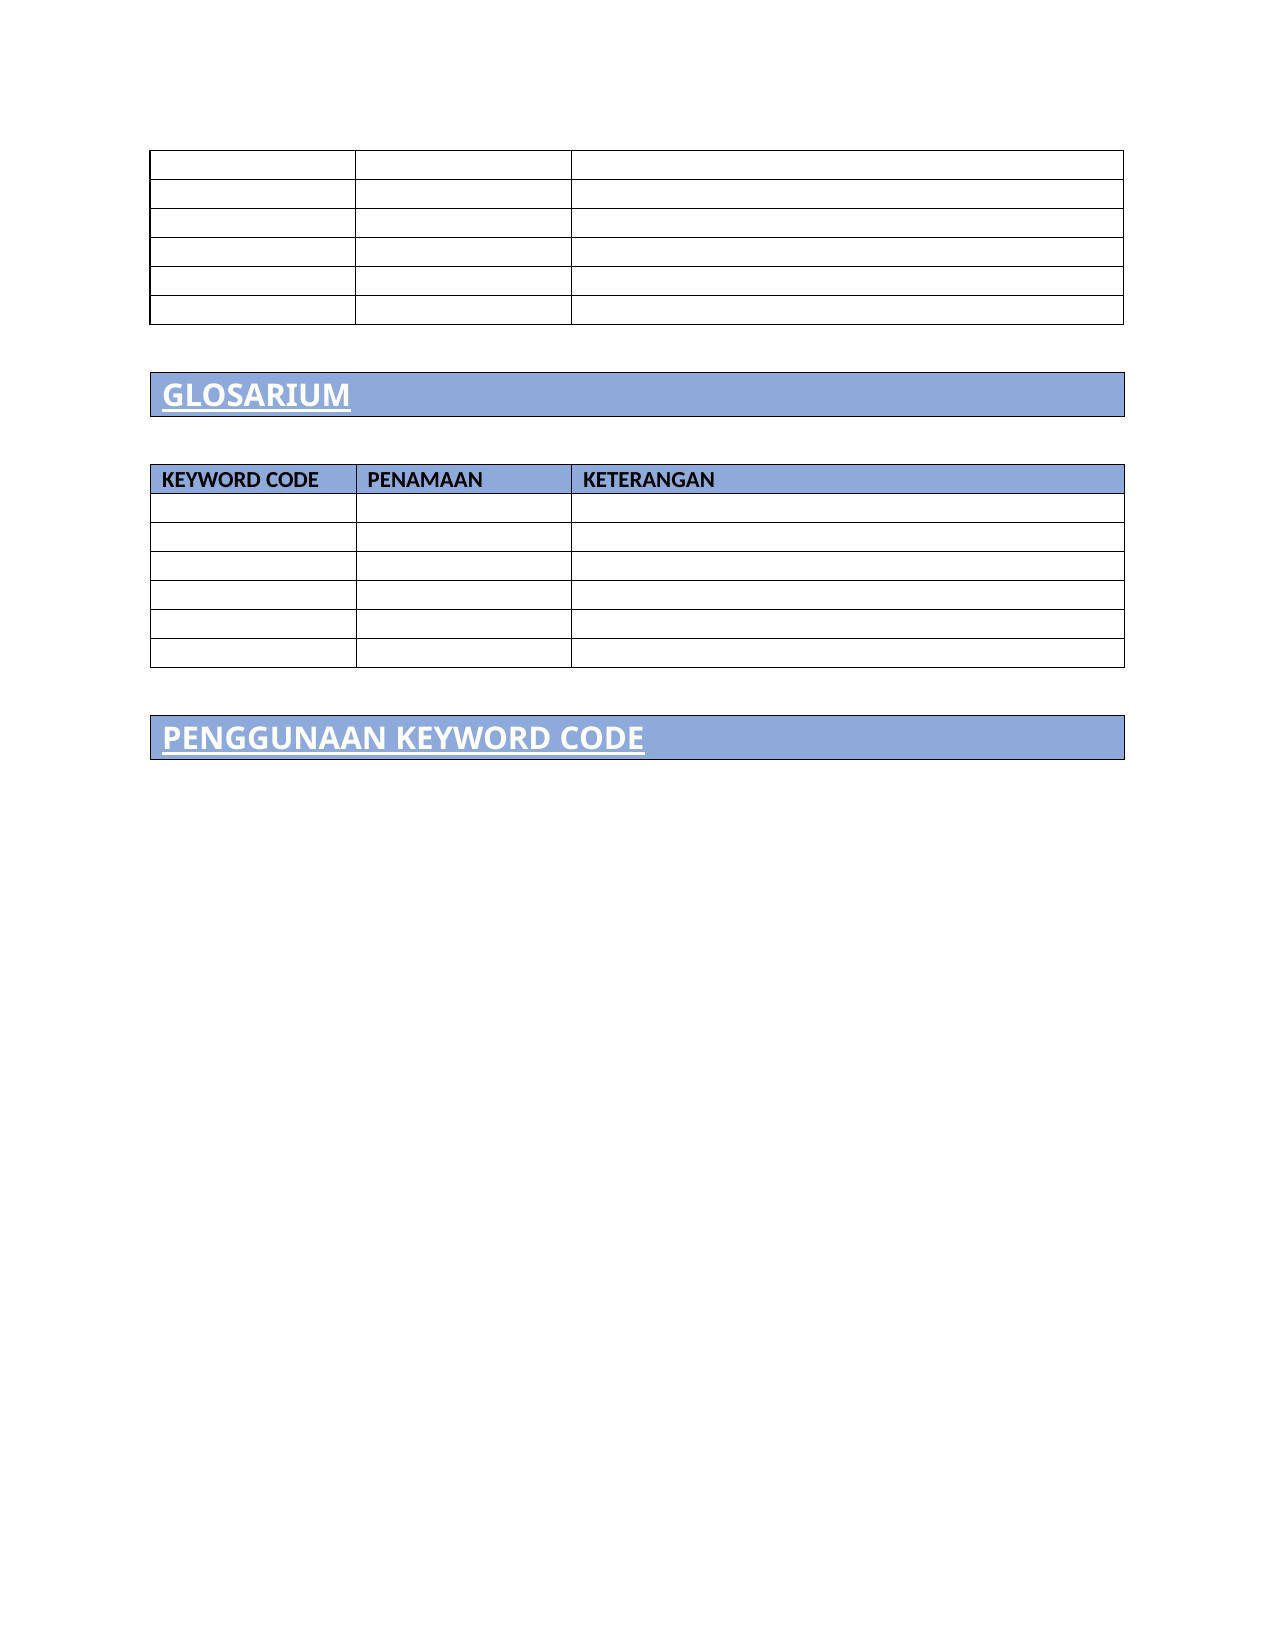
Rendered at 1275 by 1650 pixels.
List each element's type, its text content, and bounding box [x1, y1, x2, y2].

table_cell [572, 639, 1124, 667]
table_cell [572, 494, 1124, 522]
table_cell [572, 581, 1124, 609]
table_cell [151, 209, 355, 237]
table_cell [572, 151, 1123, 179]
table_cell [356, 296, 571, 324]
table_cell [357, 494, 571, 522]
table_header KETERANGAN [572, 465, 1124, 493]
table_cell [151, 151, 355, 179]
table_cell [151, 639, 356, 667]
table_cell [356, 151, 571, 179]
table_header PENAMAAN [357, 465, 571, 493]
table_cell [151, 581, 356, 609]
table_cell [572, 552, 1124, 580]
table_header PENGGUNAAN KEYWORD CODE [151, 716, 1124, 759]
table_cell [151, 180, 355, 208]
table_cell [356, 180, 571, 208]
table_cell [357, 552, 571, 580]
table_cell [151, 267, 355, 295]
table_cell [151, 296, 355, 324]
table_cell [357, 581, 571, 609]
table_cell [572, 296, 1123, 324]
table_cell [356, 238, 571, 266]
table_cell [572, 610, 1124, 638]
table_cell [151, 610, 356, 638]
table_cell [356, 267, 571, 295]
table_cell [572, 267, 1123, 295]
table_cell [572, 523, 1124, 551]
table_header GLOSARIUM [151, 373, 1124, 416]
table_cell [357, 523, 571, 551]
table_cell [572, 238, 1123, 266]
table_cell [151, 494, 356, 522]
table_cell [572, 209, 1123, 237]
table_cell [357, 639, 571, 667]
table_cell [151, 238, 355, 266]
table_header KEYWORD CODE [151, 465, 356, 493]
table_cell [151, 523, 356, 551]
table_cell [356, 209, 571, 237]
table_cell [357, 610, 571, 638]
table_cell [572, 180, 1123, 208]
table_cell [151, 552, 356, 580]
